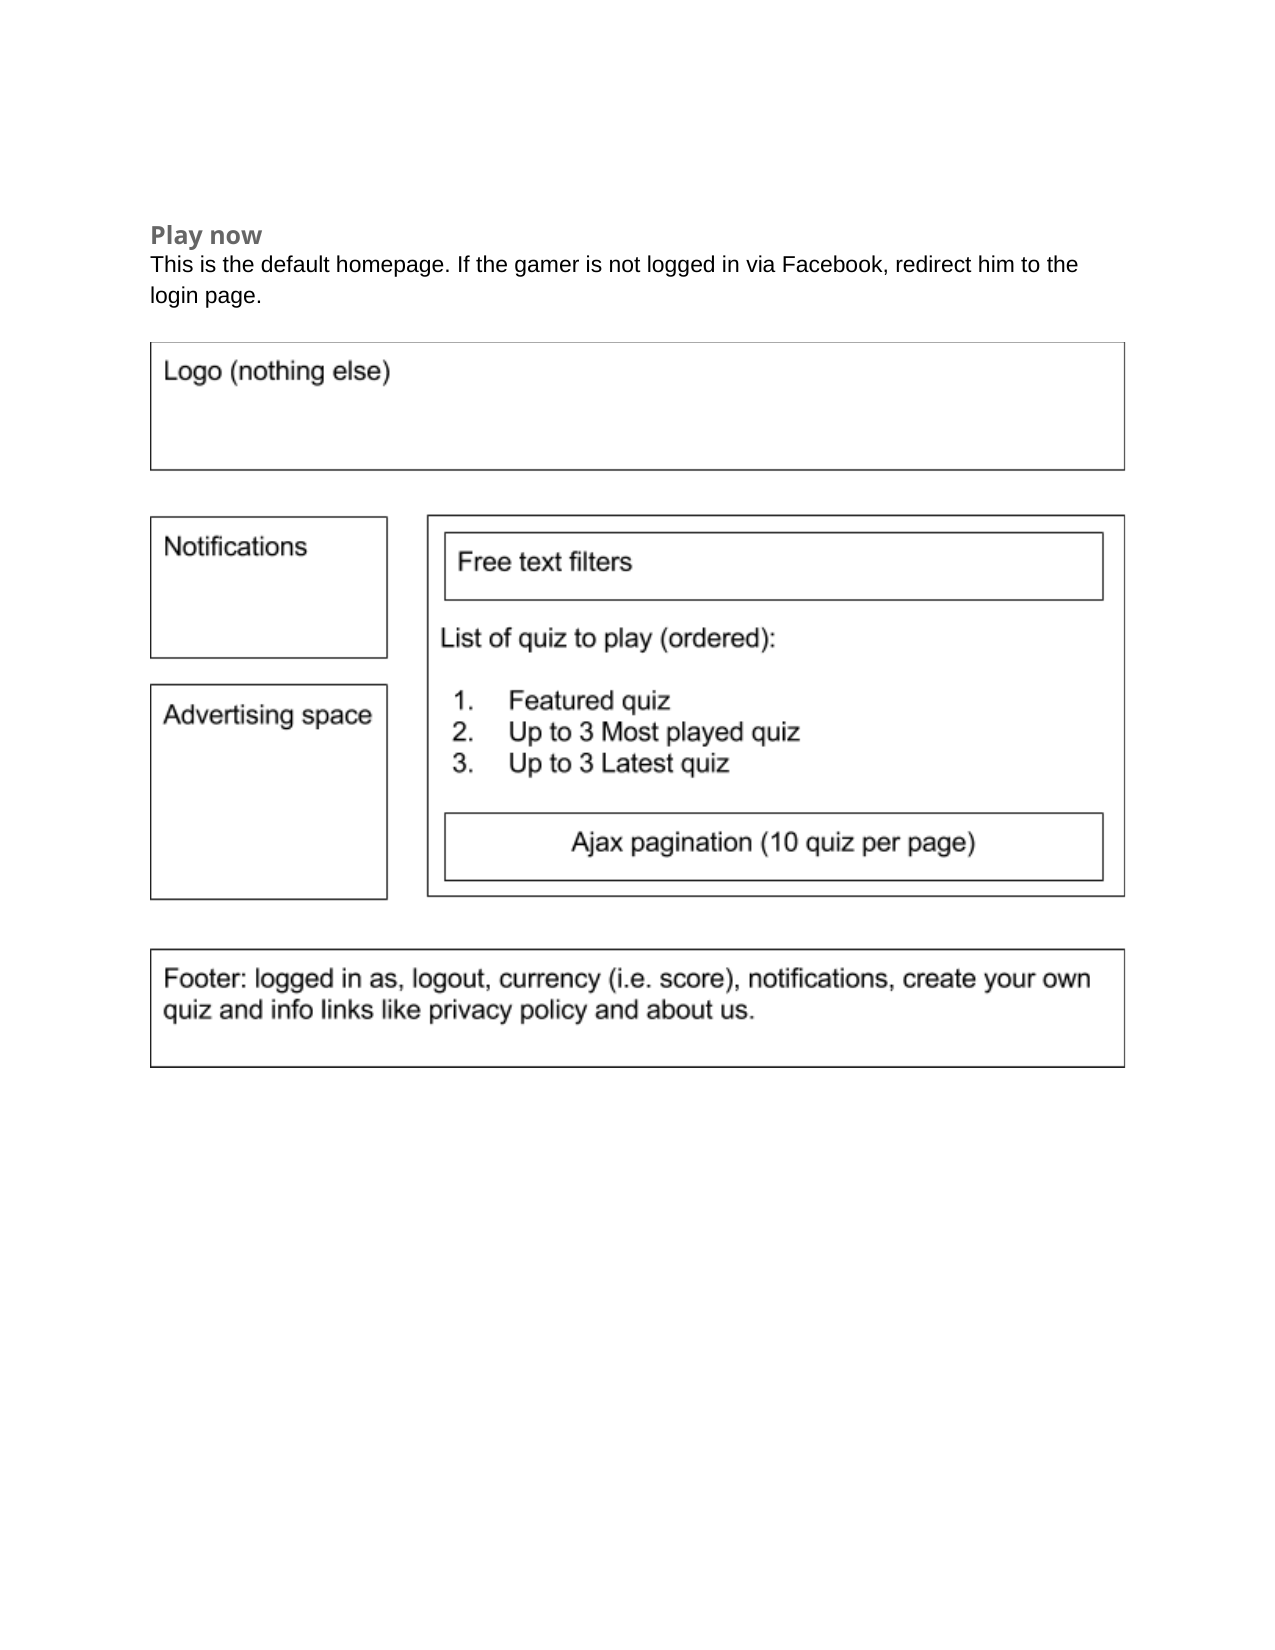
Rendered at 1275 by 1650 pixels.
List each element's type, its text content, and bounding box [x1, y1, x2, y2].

text This is the default homepage. If the gamer is not logged in via Facebook, redirect him to the login page. [150, 251, 1125, 308]
picture [150, 342, 1125, 1068]
subtitle Play now [150, 217, 1125, 251]
